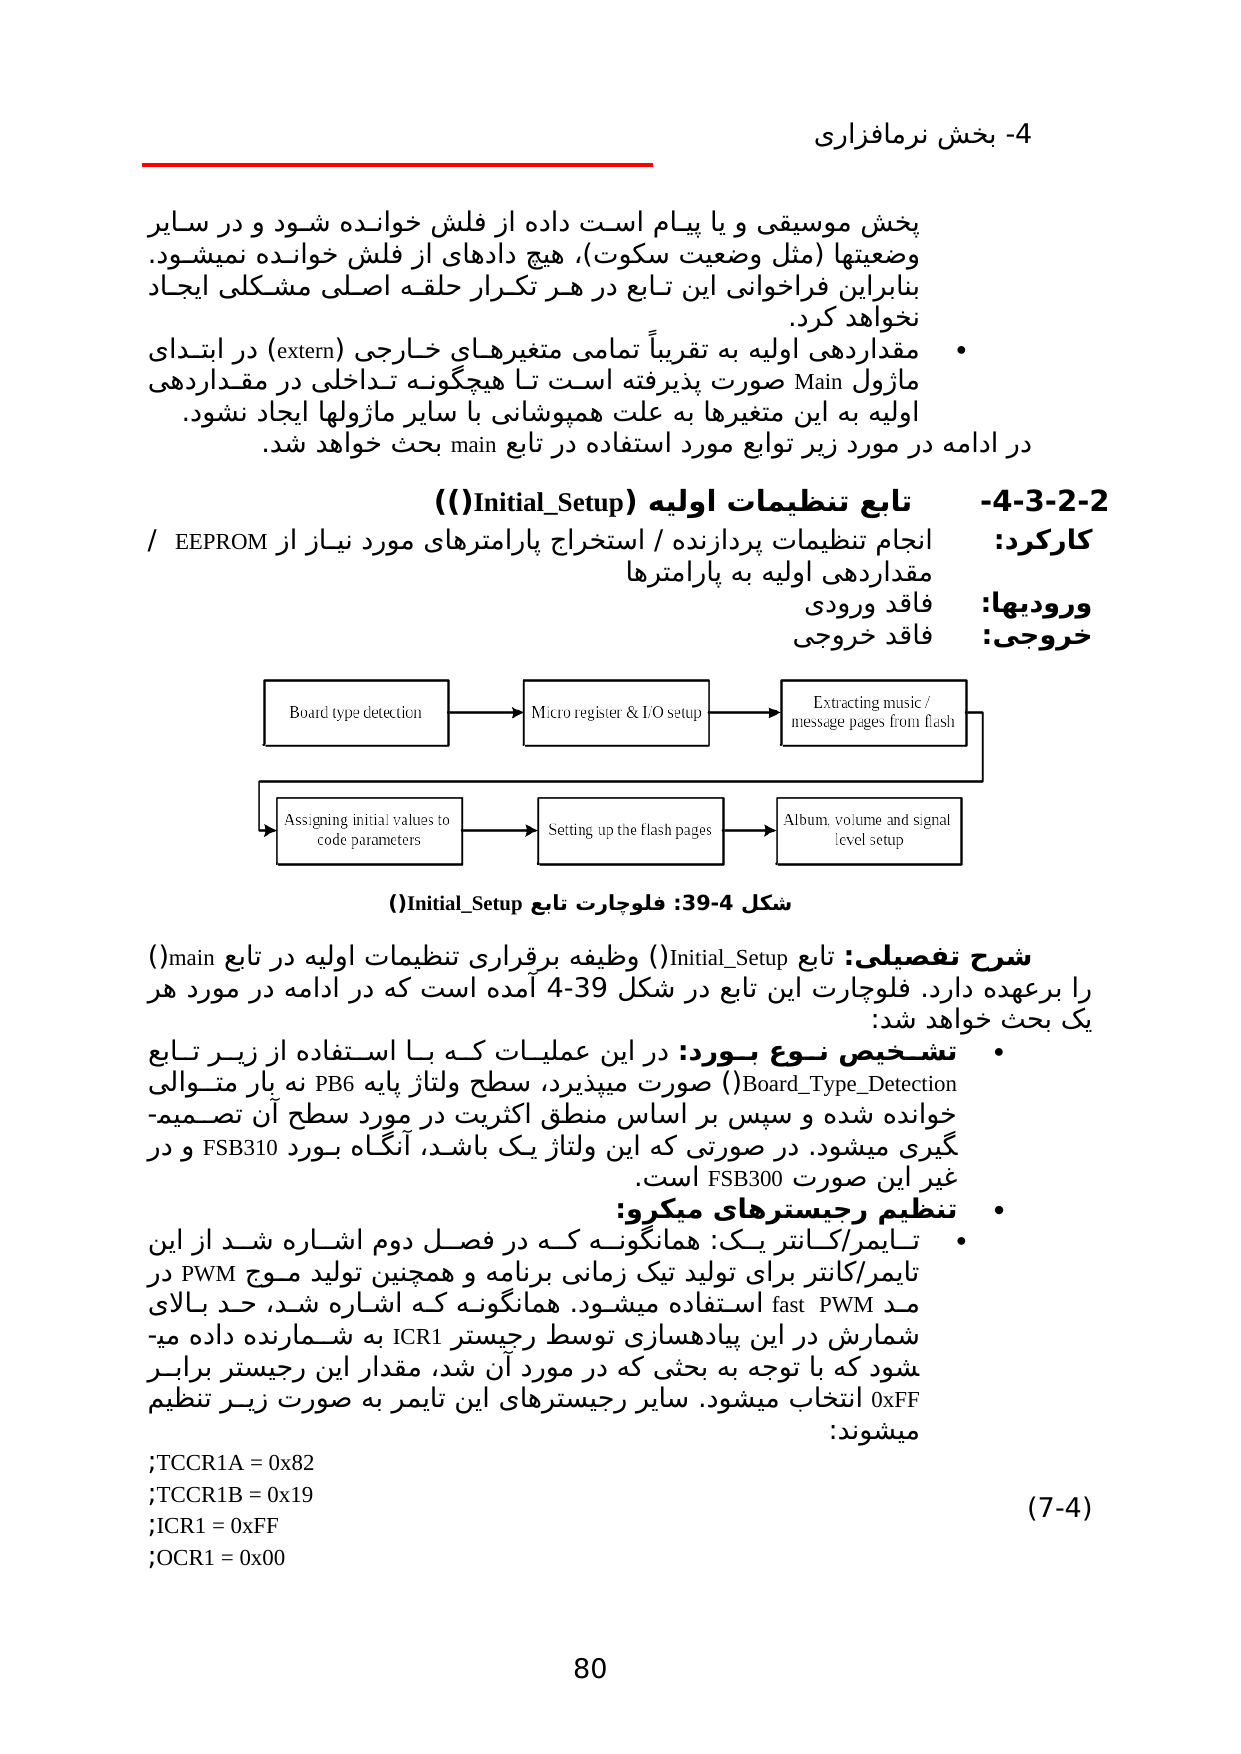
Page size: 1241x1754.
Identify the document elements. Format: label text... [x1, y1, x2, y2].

list تنظیم رجیسترهای میکرو: [148, 1193, 995, 1224]
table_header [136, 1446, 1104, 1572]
subtitle تابع تنظیمات اولیه (Initial_Setup()) [148, 484, 980, 518]
text در ادامه در مورد زیر توابع مورد استفاده در تابع main بحث خواهد شد. [148, 428, 1092, 459]
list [148, 207, 957, 333]
list مقداردهی اولیه به تقریباً تمامی متغیرهای خارجی (extern) در ابتدای ماژول Main صورت پذیرفته است تا هیچگونه تداخلی در مقداردهی اولیه به این متغیرها به علت همپوشانی با سایر ماژولها ایجاد نشود. [148, 333, 957, 428]
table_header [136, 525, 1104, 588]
list تشخیص نوع بورد: در این عملیات که با استفاده از زیر تابع Board_Type_Detection() صورت میپذیرد، سطح ولتاژ پایه PB6 نه بار متوالی خوانده شده و سپس بر اساس منطق اکثریت در مورد سطح آن تصمیمگیری میشود. در صورتی که این ولتاژ یک باشد، آنگاه بورد FSB310 و در غیر این صورت FSB300 است. [148, 1035, 995, 1193]
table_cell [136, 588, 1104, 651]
list تایمر/کانتر یک: همانگونه که در فصل دوم اشاره شد از این تایمر/کانتر برای تولید تیک زمانی برنامه و همچنین تولید موج PWM در مد fast PWM استفاده میشود. همانگونه که اشاره شد، حد بالای شمارش در این پیادهسازی توسط رجیستر ICR1 به شمارنده داده میشود که با توجه به بحثی که در مورد آن شد، مقدار این رجیستر برابر 0xFF انتخاب میشود. سایر رجیسترهای این تایمر به صورت زیر تنظیم میشوند: [148, 1224, 957, 1446]
